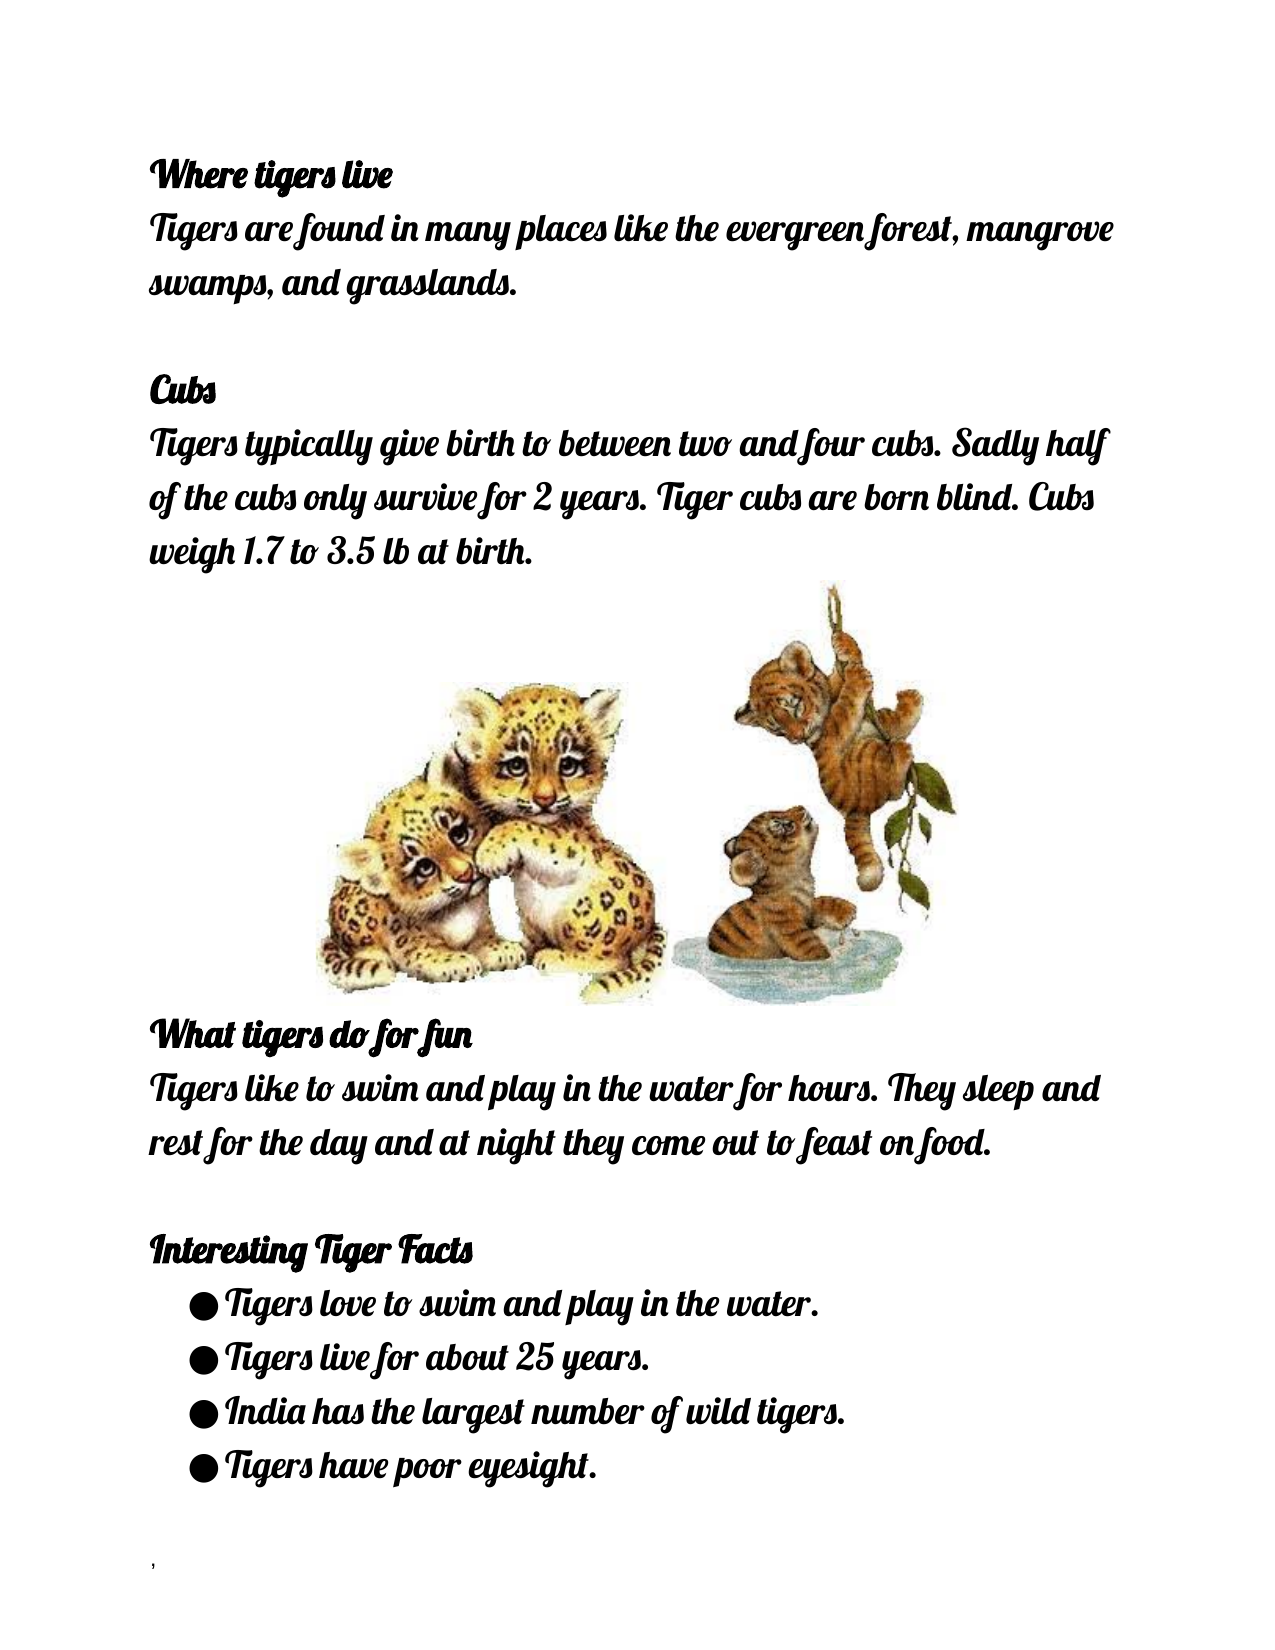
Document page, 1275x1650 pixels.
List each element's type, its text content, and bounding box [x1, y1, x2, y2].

text Tigers are found in many places like the evergreen forest, mangrove swamps, and grasslands. [150, 204, 1125, 304]
list India has the largest number of wild tigers. [187, 1387, 1125, 1433]
text Where tigers live [150, 150, 1125, 197]
text Tigers like to swim and play in the water for hours. They sleep and rest for the day and at night they come out to feast on food. [150, 1063, 1125, 1164]
text Tigers typically give birth to between two and four cubs. Sadly half of the cubs only survive for 2 years. Tiger cubs are born blind. Cubs weigh 1.7 to 3.5 lb at birth. [150, 419, 1125, 574]
picture [315, 580, 960, 1006]
list Tigers have poor eyesight. [187, 1441, 1125, 1487]
text What tigers do for fun [150, 1010, 1125, 1057]
text Cubs [150, 365, 1125, 412]
list Tigers live for about 25 years. [187, 1333, 1125, 1380]
text Interesting Tiger Facts [150, 1225, 1125, 1272]
list Tigers love to swim and play in the water. [187, 1279, 1125, 1326]
